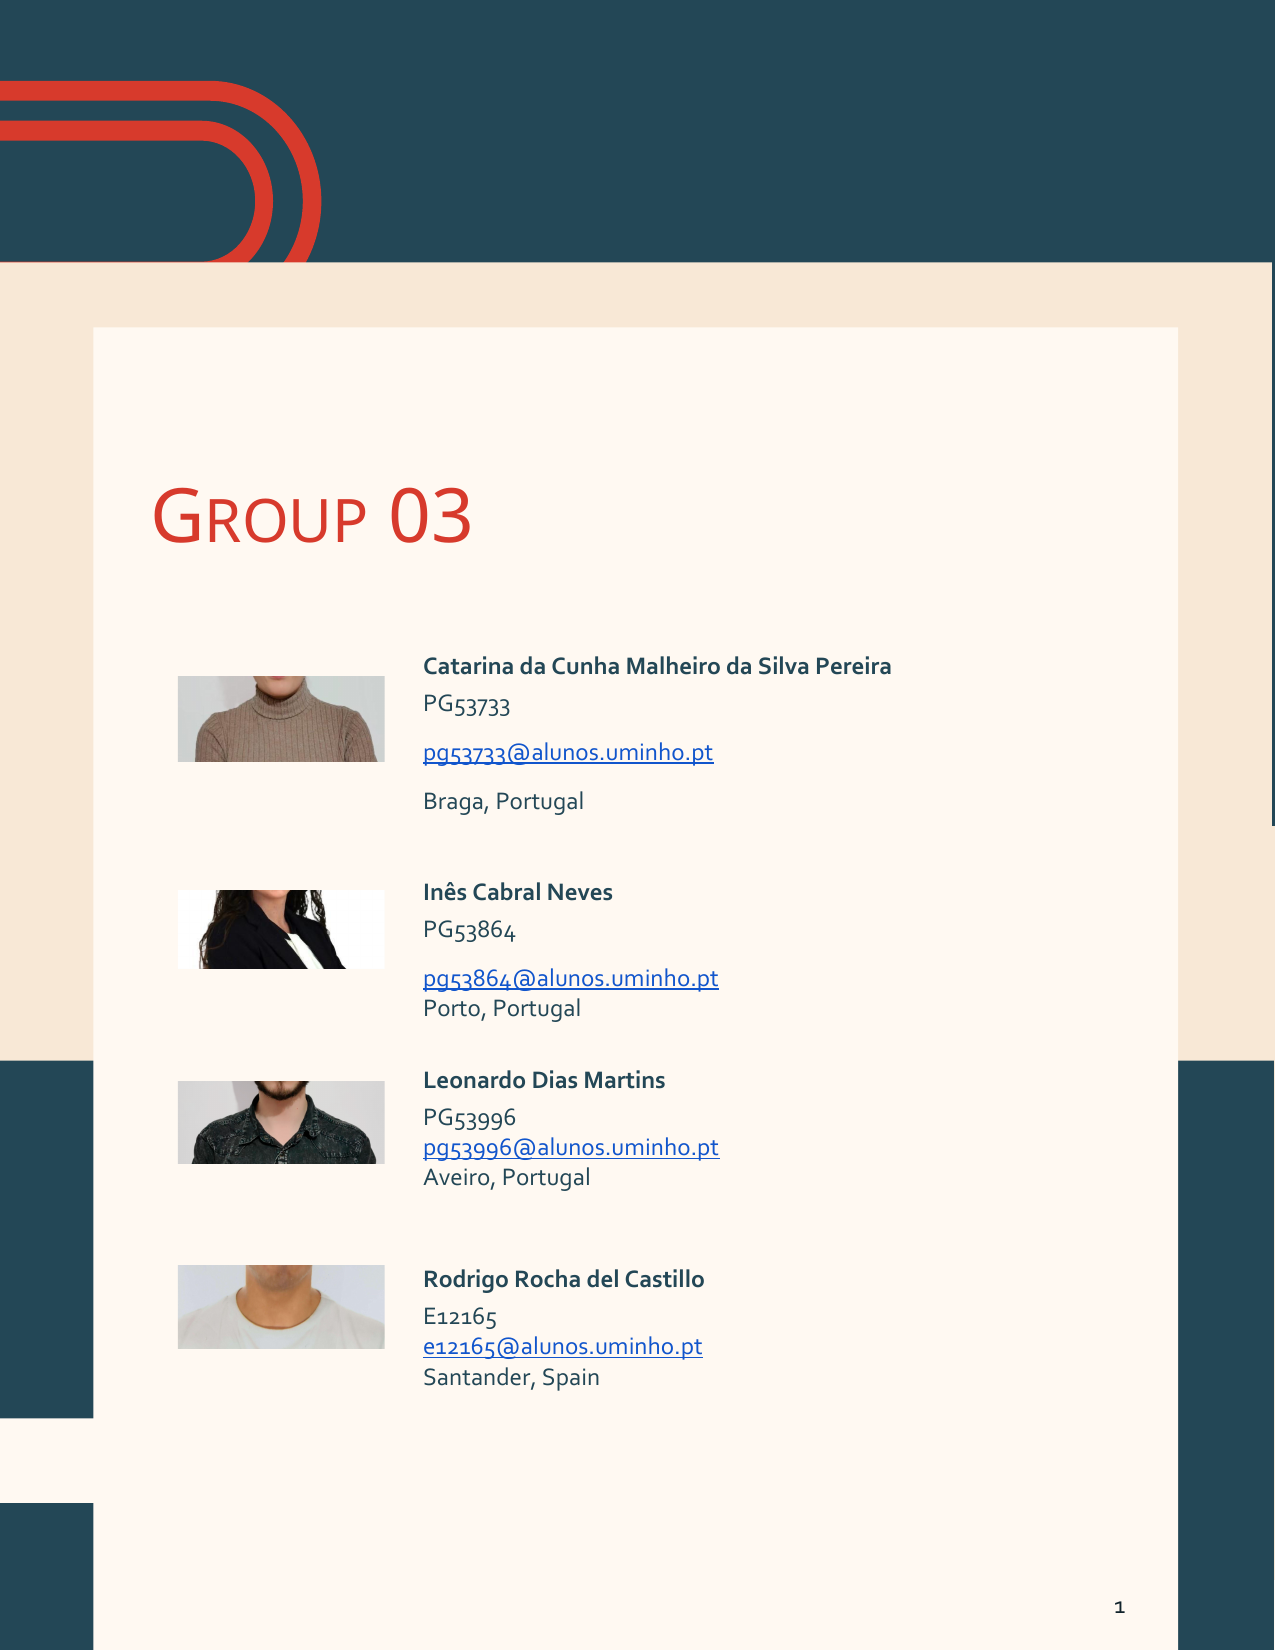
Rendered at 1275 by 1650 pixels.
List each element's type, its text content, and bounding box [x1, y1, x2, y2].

text Group 03 [150, 462, 1125, 564]
picture [177, 1265, 385, 1349]
picture [177, 1081, 385, 1164]
picture [177, 890, 385, 969]
picture [177, 676, 385, 762]
